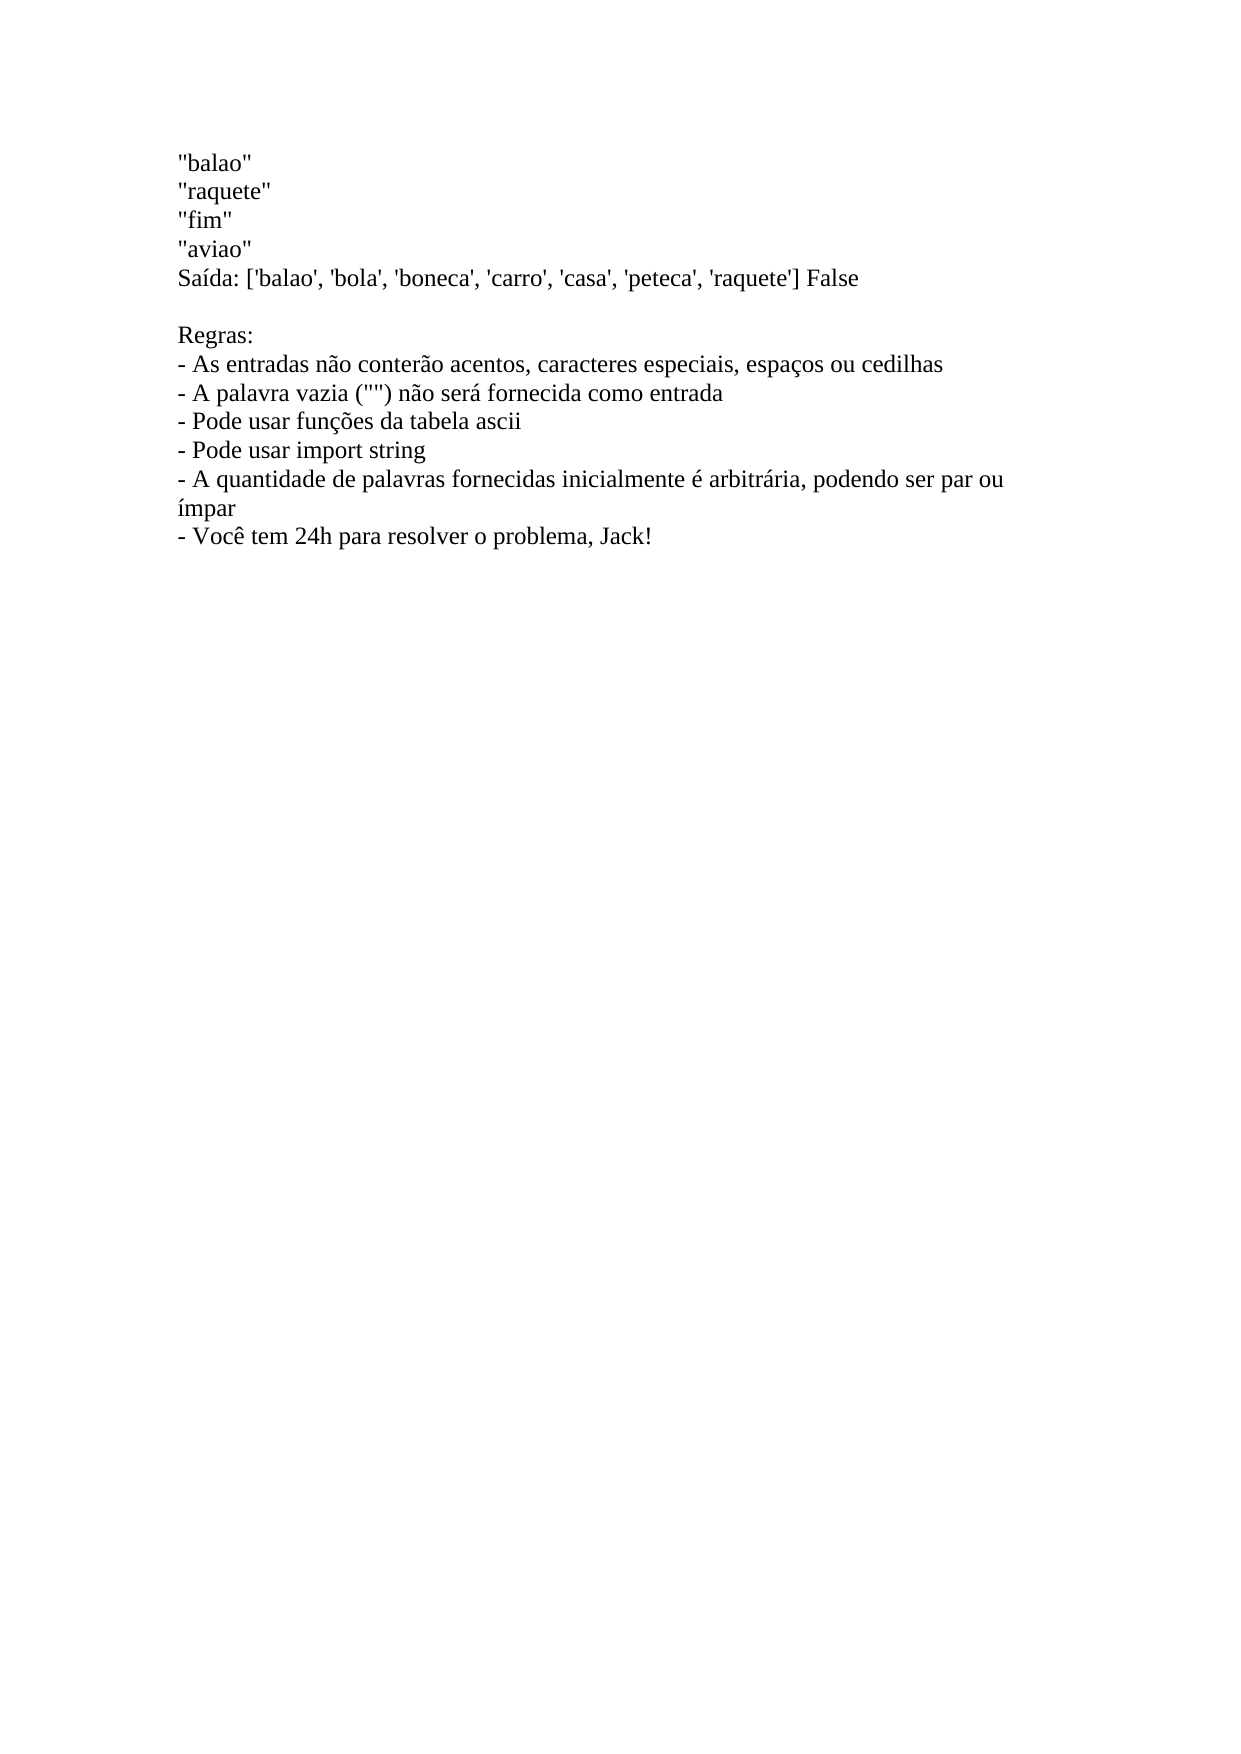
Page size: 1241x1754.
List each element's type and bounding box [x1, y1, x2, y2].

text [177, 148, 1063, 550]
